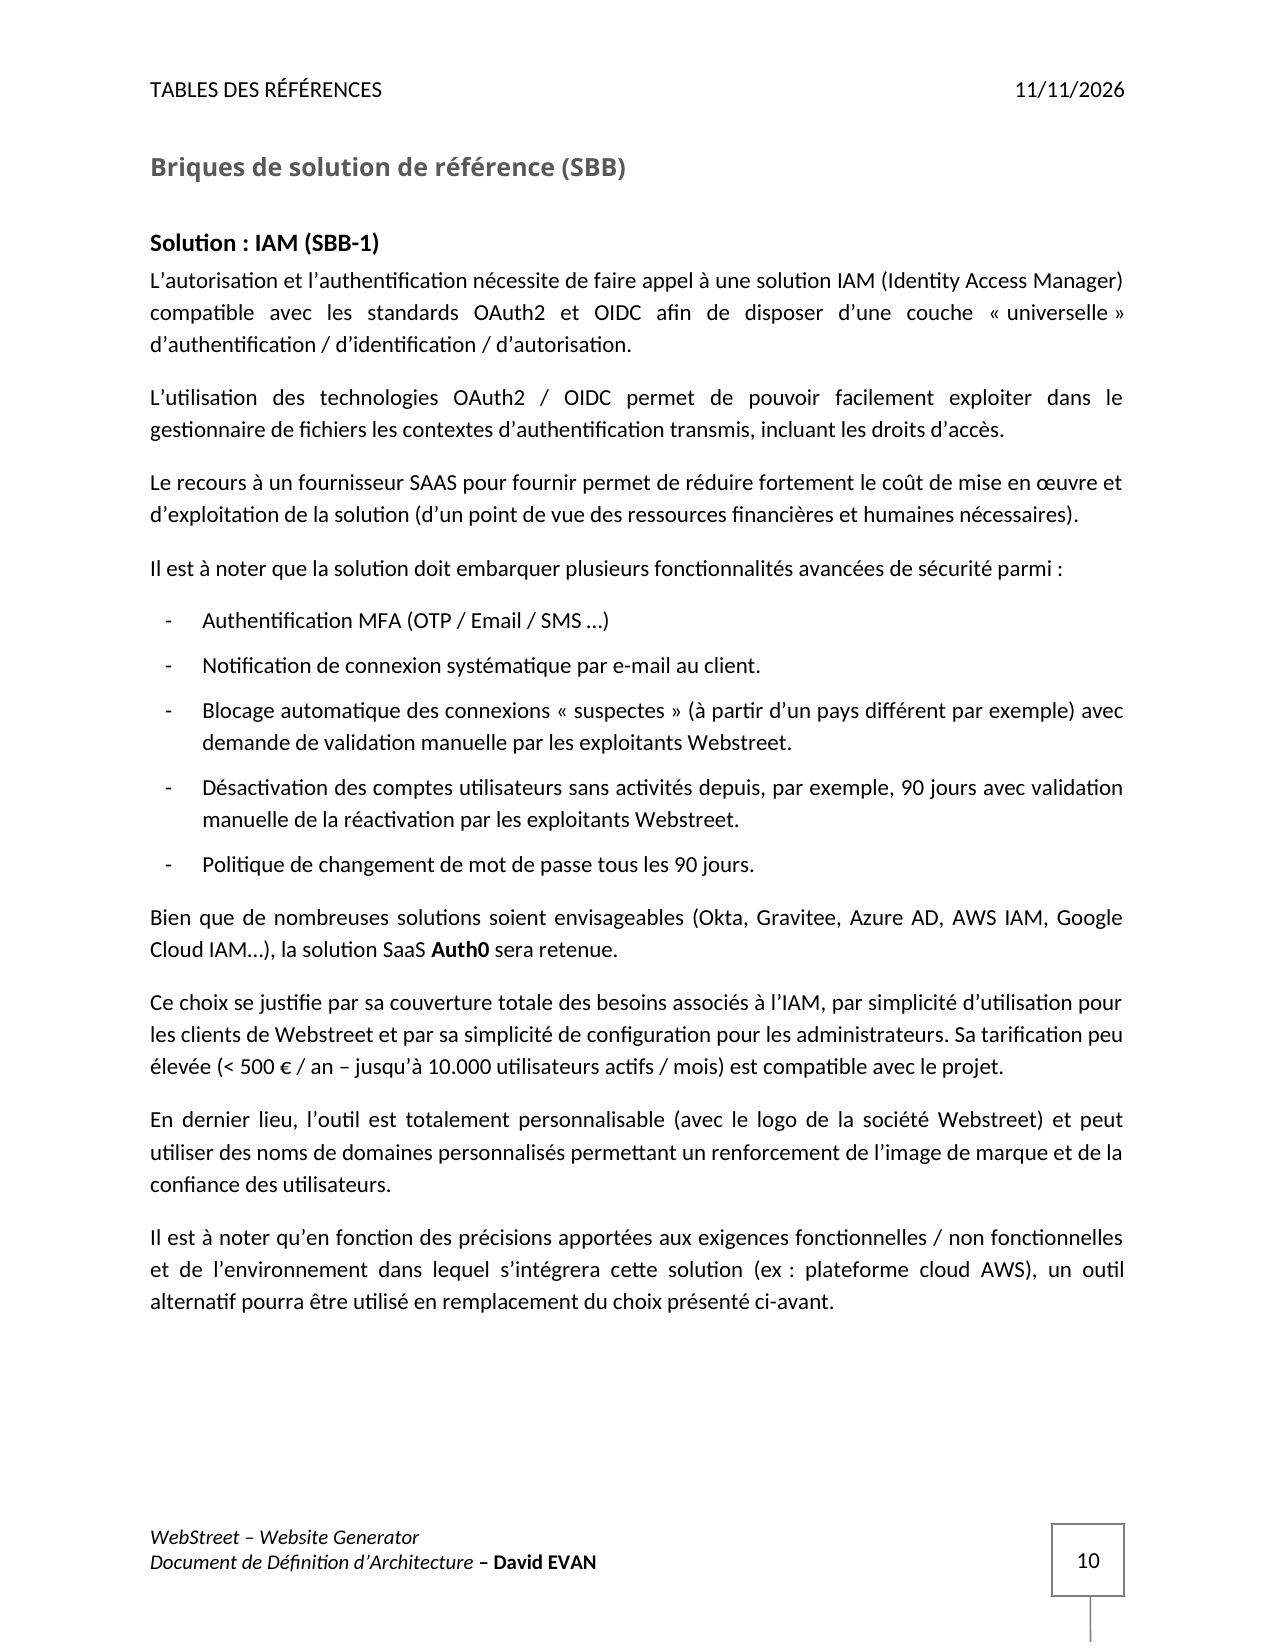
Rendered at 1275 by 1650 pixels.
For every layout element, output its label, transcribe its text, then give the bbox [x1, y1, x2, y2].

text L’autorisation et l’authentification nécessite de faire appel à une solution IAM (Identity Access Manager) compatible avec les standards OAuth2 et OIDC afin de disposer d’une couche « universelle » d’authentification / d’identification / d’autorisation. [150, 266, 1125, 358]
text Il est à noter que la solution doit embarquer plusieurs fonctionnalités avancées de sécurité parmi : [150, 554, 1125, 582]
list Authentification MFA (OTP / Email / SMS …) [165, 607, 1125, 635]
list Politique de changement de mot de passe tous les 90 jours. [165, 850, 1125, 878]
subtitle Briques de solution de référence (SBB) [150, 150, 1125, 184]
list Désactivation des comptes utilisateurs sans activités depuis, par exemple, 90 jours avec validation manuelle de la réactivation par les exploitants Webstreet. [165, 773, 1125, 833]
list Notification de connexion systématique par e-mail au client. [165, 651, 1125, 679]
text Bien que de nombreuses solutions soient envisageables (Okta, Gravitee, Azure AD, AWS IAM, Google Cloud IAM…), la solution SaaS Auth0 sera retenue. [150, 903, 1125, 963]
text En dernier lieu, l’outil est totalement personnalisable (avec le logo de la société Webstreet) et peut utiliser des noms de domaines personnalisés permettant un renforcement de l’image de marque et de la confiance des utilisateurs. [150, 1105, 1125, 1198]
list Blocage automatique des connexions « suspectes » (à partir d’un pays différent par exemple) avec demande de validation manuelle par les exploitants Webstreet. [165, 696, 1125, 756]
subtitle Solution : IAM (SBB-1) [150, 227, 1125, 257]
text Ce choix se justifie par sa couverture totale des besoins associés à l’IAM, par simplicité d’utilisation pour les clients de Webstreet et par sa simplicité de configuration pour les administrateurs. Sa tarification peu élevée (< 500 € / an – jusqu’à 10.000 utilisateurs actifs / mois) est compatible avec le projet. [150, 988, 1125, 1080]
text Le recours à un fournisseur SAAS pour fournir permet de réduire fortement le coût de mise en œuvre et d’exploitation de la solution (d’un point de vue des ressources financières et humaines nécessaires). [150, 468, 1125, 529]
text L’utilisation des technologies OAuth2 / OIDC permet de pouvoir facilement exploiter dans le gestionnaire de fichiers les contextes d’authentification transmis, incluant les droits d’accès. [150, 383, 1125, 443]
text Il est à noter qu’en fonction des précisions apportées aux exigences fonctionnelles / non fonctionnelles et de l’environnement dans lequel s’intégrera cette solution (ex : plateforme cloud AWS), un outil alternatif pourra être utilisé en remplacement du choix présenté ci-avant. [150, 1223, 1125, 1315]
